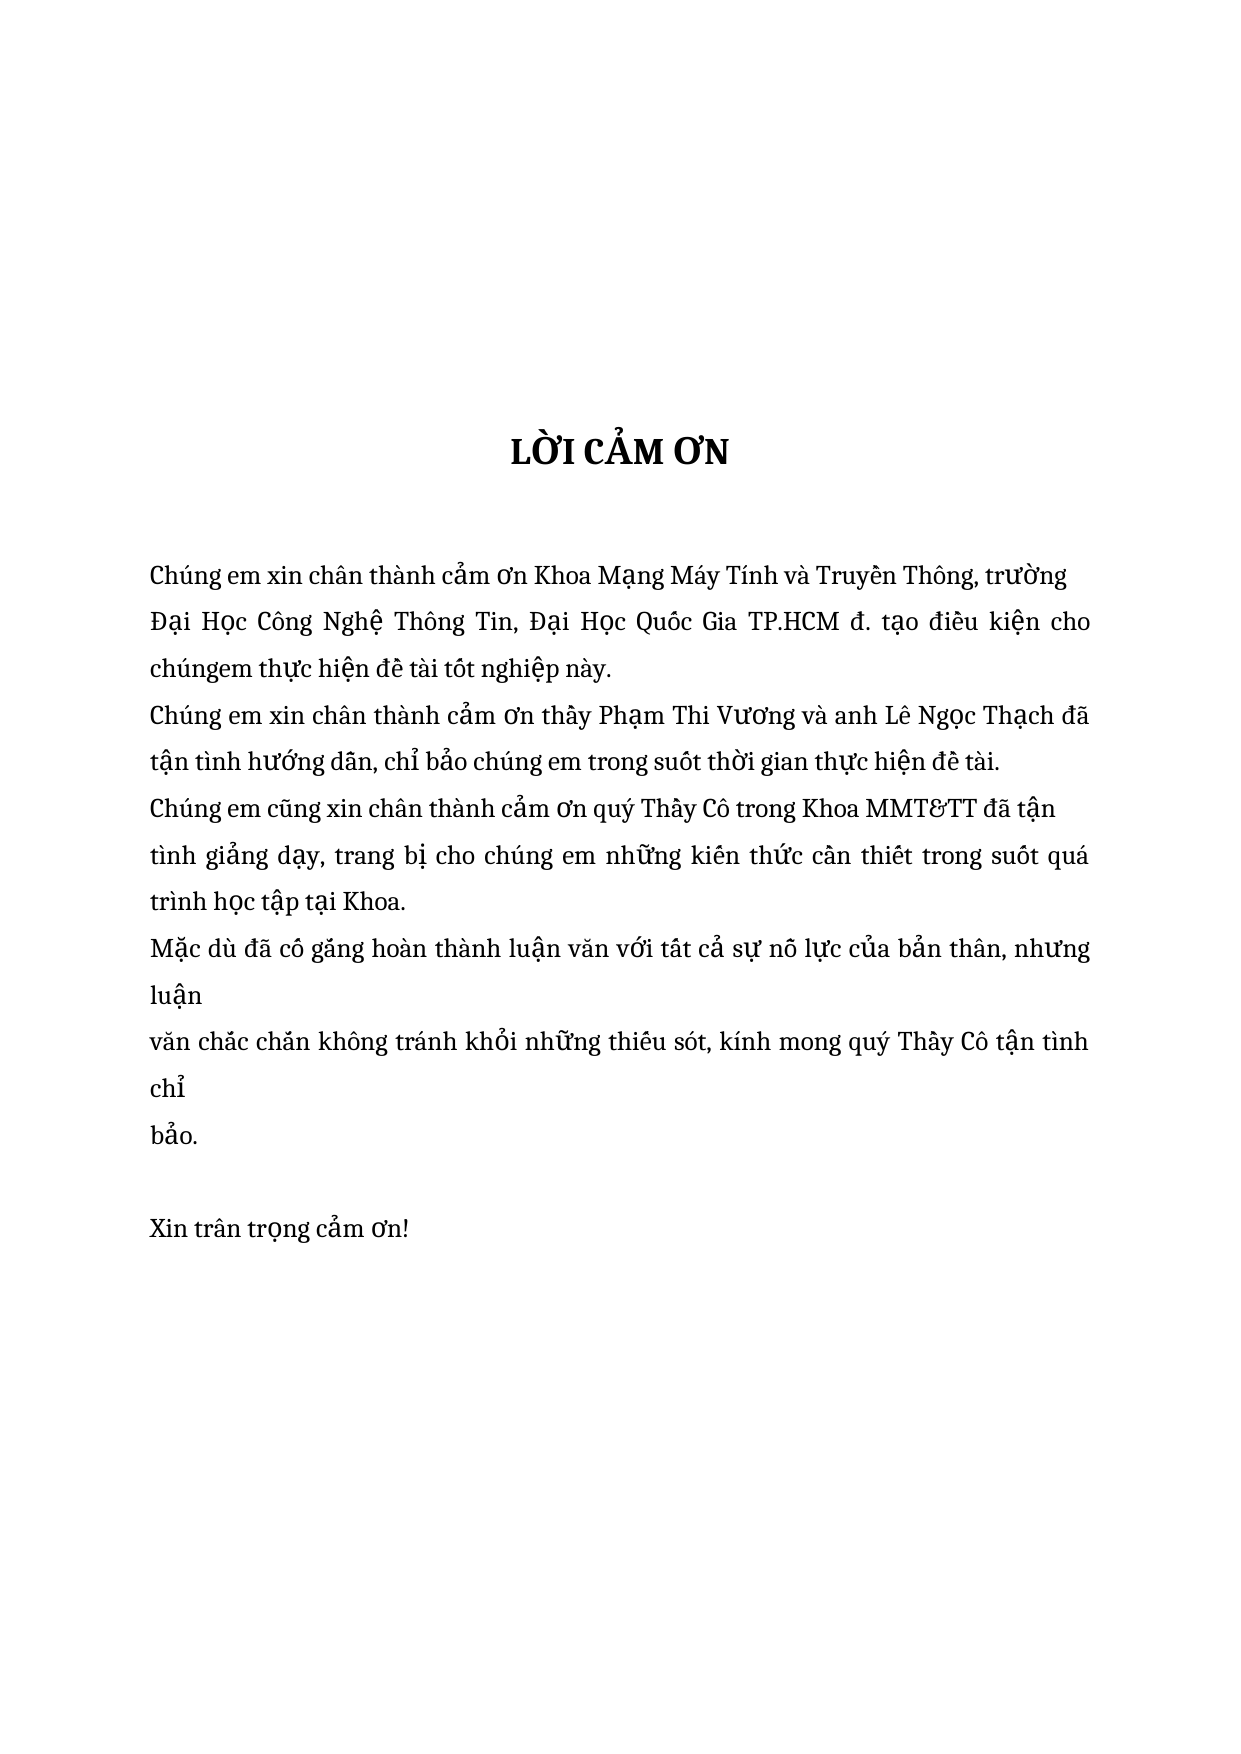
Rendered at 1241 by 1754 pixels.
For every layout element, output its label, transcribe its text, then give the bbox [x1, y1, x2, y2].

text văn chắc chắn không tránh khỏi những thiếu sót, kính mong quý Thầy Cô tận tình chỉ [150, 1026, 1090, 1104]
text LỜI CẢM ƠN [150, 430, 1090, 473]
text Chúng em cũng xin chân thành cảm ơn quý Thầy Cô trong Khoa MMT&TT đã tận [150, 793, 1090, 824]
text Đại Học Công Nghệ Thông Tin, Đại Học Quốc Gia TP.HCM đ. tạo điều kiện cho chúngem thực hiện đề tài tốt nghiệp này. [150, 606, 1090, 684]
text Chúng em xin chân thành cảm ơn thầy Phạm Thi Vương và anh Lê Ngọc Thạch đã tận tình hướng dẫn, chỉ bảo chúng em trong suốt thời gian thực hiện đề tài. [150, 700, 1090, 777]
text Mặc dù đã cố gắng hoàn thành luận văn với tất cả sự nỗ lực của bản thân, nhưng luận [150, 933, 1090, 1011]
text tình giảng dạy, trang bị cho chúng em những kiến thức cần thiết trong suốt quá trình học tập tại Khoa. [150, 840, 1090, 917]
text bảo. [150, 1120, 1090, 1151]
text Xin trân trọng cảm ơn! [150, 1213, 1090, 1244]
text Chúng em xin chân thành cảm ơn Khoa Mạng Máy Tính và Truyền Thông, trường [150, 560, 1090, 591]
